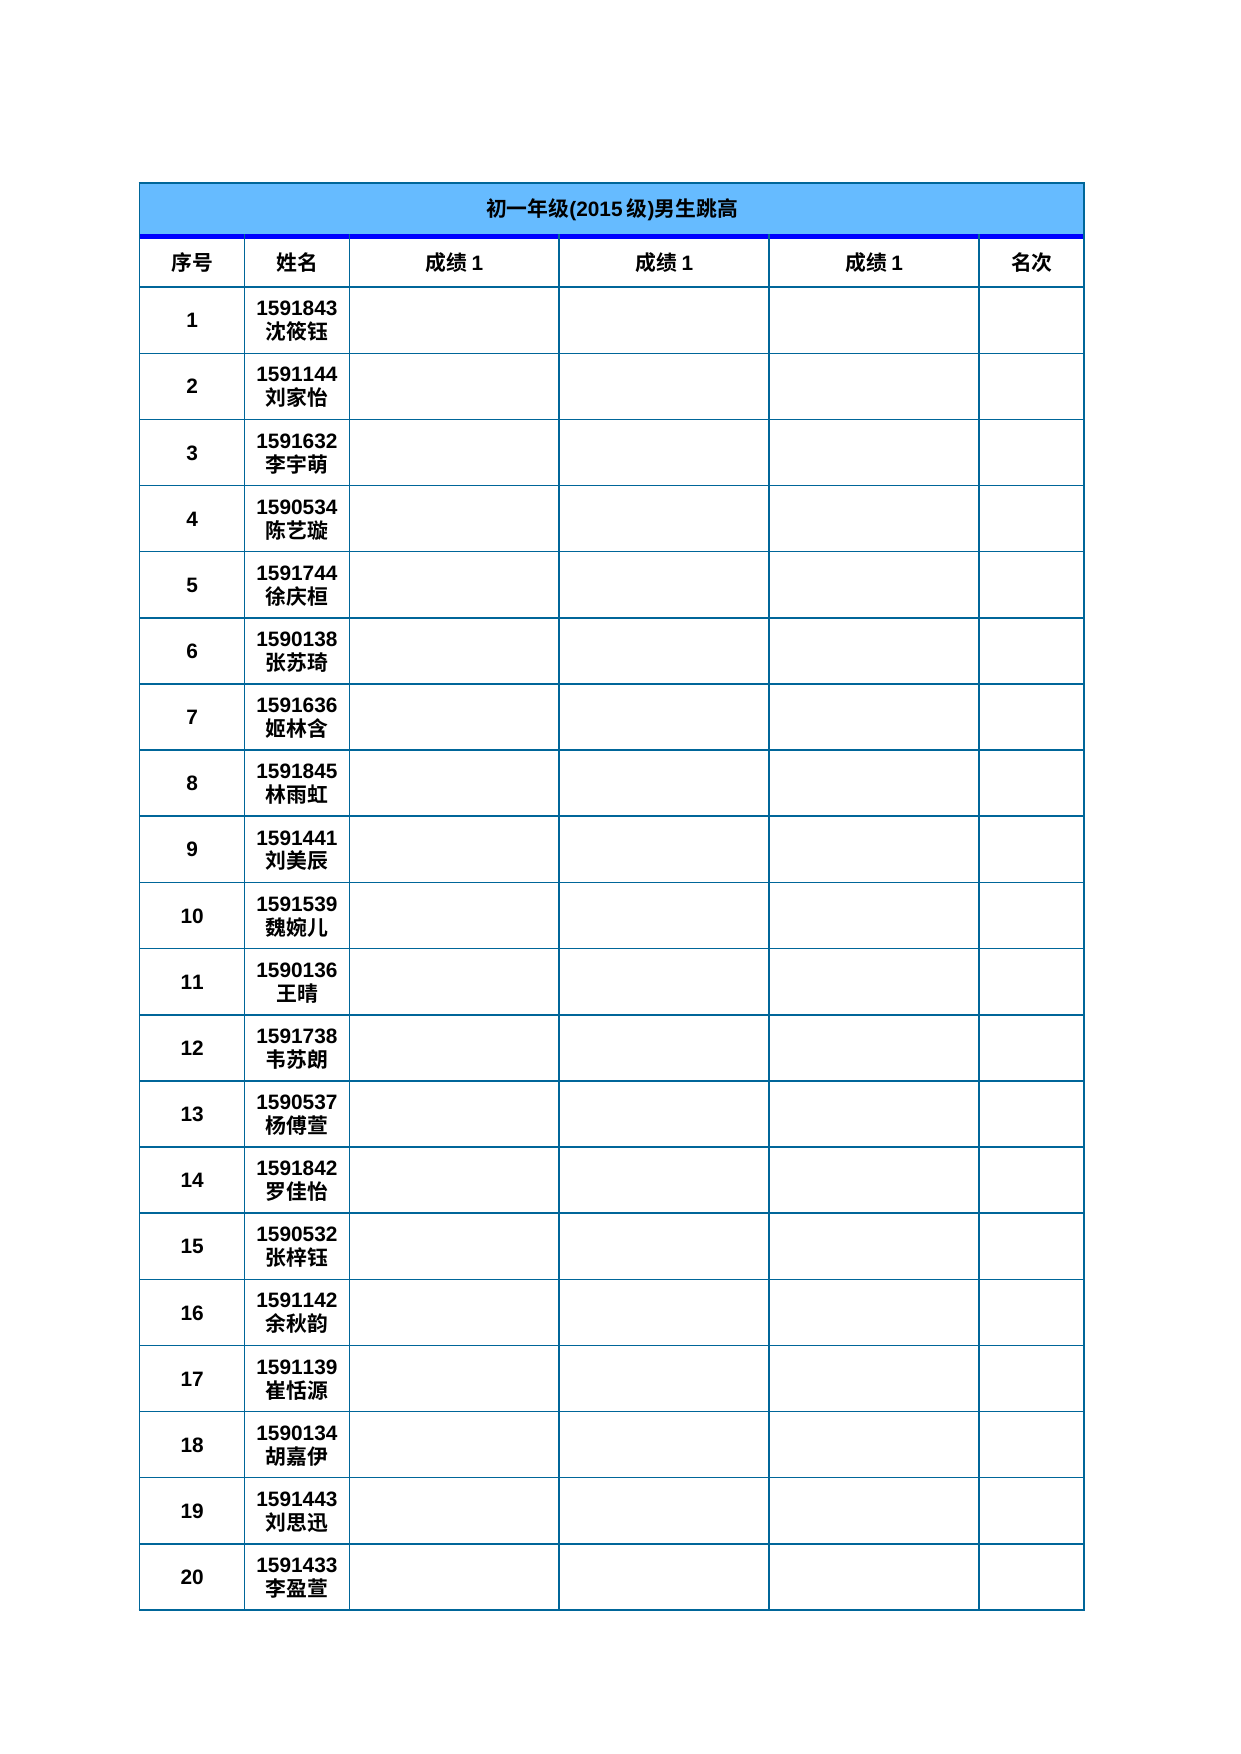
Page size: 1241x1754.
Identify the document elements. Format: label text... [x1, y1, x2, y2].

table_cell [350, 288, 558, 352]
table_cell [560, 1412, 768, 1477]
table_cell 1 [140, 288, 244, 352]
table_cell 3 [140, 420, 244, 485]
table_cell [560, 1346, 768, 1411]
table_cell [350, 817, 558, 882]
table_cell 1591842 罗佳怡 [245, 1148, 349, 1212]
table_cell 7 [140, 685, 244, 749]
table_cell [560, 1478, 768, 1543]
table_cell 序号 [140, 239, 244, 286]
table_cell [350, 1545, 558, 1609]
table_cell [980, 883, 1083, 948]
table_cell [350, 420, 558, 485]
table_cell 13 [140, 1082, 244, 1146]
table_cell 1590532 张梓钰 [245, 1214, 349, 1278]
table_cell [770, 619, 978, 683]
table_cell [770, 949, 978, 1014]
table_cell [770, 1214, 978, 1278]
table_cell 12 [140, 1016, 244, 1080]
table_cell 4 [140, 486, 244, 551]
table_cell [770, 883, 978, 948]
table_cell [350, 1214, 558, 1278]
table_cell 1590138 张苏琦 [245, 619, 349, 683]
table_cell [980, 1346, 1083, 1411]
table_cell [980, 1545, 1083, 1609]
table_cell [770, 1280, 978, 1344]
table_cell 1591744 徐庆桓 [245, 552, 349, 617]
table_cell [560, 1280, 768, 1344]
table_cell 17 [140, 1346, 244, 1411]
table_cell [560, 1082, 768, 1146]
table_cell [980, 1412, 1083, 1477]
table_cell [560, 288, 768, 352]
table_cell [350, 751, 558, 815]
table_cell 1591144 刘家怡 [245, 354, 349, 418]
table_cell [980, 552, 1083, 617]
table_cell 1591142 余秋韵 [245, 1280, 349, 1344]
table_cell [980, 354, 1083, 418]
table_cell [770, 817, 978, 882]
table_cell [350, 354, 558, 418]
table_cell 14 [140, 1148, 244, 1212]
table_cell [770, 354, 978, 418]
table_cell 1591843 沈筱钰 [245, 288, 349, 352]
table_cell 20 [140, 1545, 244, 1609]
table_cell [350, 1346, 558, 1411]
table_cell 成绩1 [560, 239, 768, 286]
table_cell [770, 420, 978, 485]
table_cell 1590534 陈艺璇 [245, 486, 349, 551]
table_cell [980, 1082, 1083, 1146]
table_cell [350, 685, 558, 749]
table_cell [560, 685, 768, 749]
table_cell [980, 685, 1083, 749]
table_cell [980, 1214, 1083, 1278]
table_cell [350, 1148, 558, 1212]
table_cell [980, 1148, 1083, 1212]
table_cell [980, 486, 1083, 551]
table_cell 1591139 崔恬源 [245, 1346, 349, 1411]
table_cell [560, 1545, 768, 1609]
table_cell [980, 420, 1083, 485]
table_cell [350, 1478, 558, 1543]
table_cell [350, 1016, 558, 1080]
table_cell [980, 1478, 1083, 1543]
table_cell [560, 552, 768, 617]
table_cell [560, 354, 768, 418]
table_cell [770, 751, 978, 815]
table_cell 1590136 王晴 [245, 949, 349, 1014]
table_cell [770, 1478, 978, 1543]
table_cell [770, 1545, 978, 1609]
table_cell 1591845 林雨虹 [245, 751, 349, 815]
table_cell [350, 486, 558, 551]
table_cell [560, 1016, 768, 1080]
table_cell 10 [140, 883, 244, 948]
table_cell [770, 685, 978, 749]
table_cell [560, 619, 768, 683]
table_cell [560, 1214, 768, 1278]
table_cell 8 [140, 751, 244, 815]
table_cell 1591433 李盈萱 [245, 1545, 349, 1609]
table_cell 成绩1 [770, 239, 978, 286]
table_cell [350, 949, 558, 1014]
table_cell 5 [140, 552, 244, 617]
table_cell 1591636 姬林含 [245, 685, 349, 749]
table_cell 19 [140, 1478, 244, 1543]
table_cell [350, 1280, 558, 1344]
table_cell [770, 486, 978, 551]
table_cell [980, 619, 1083, 683]
table_cell [560, 486, 768, 551]
table_cell 11 [140, 949, 244, 1014]
table_cell 姓名 [245, 239, 349, 286]
table_cell [560, 817, 768, 882]
table_cell 成绩1 [350, 239, 558, 286]
table_cell 名次 [980, 239, 1083, 286]
table_cell 1591738 韦苏朗 [245, 1016, 349, 1080]
table_cell [560, 1148, 768, 1212]
table_cell [770, 1016, 978, 1080]
table_cell [770, 1148, 978, 1212]
table_cell [980, 751, 1083, 815]
table_cell [980, 949, 1083, 1014]
table_cell [350, 619, 558, 683]
table_cell [980, 288, 1083, 352]
table_cell [560, 949, 768, 1014]
table_cell 16 [140, 1280, 244, 1344]
table_cell [350, 883, 558, 948]
table_cell [560, 883, 768, 948]
table_cell [560, 420, 768, 485]
table_cell 18 [140, 1412, 244, 1477]
table_cell 2 [140, 354, 244, 418]
table_cell [980, 1016, 1083, 1080]
table_cell 9 [140, 817, 244, 882]
table_cell [770, 1412, 978, 1477]
table_cell 1591539 魏婉儿 [245, 883, 349, 948]
table_cell 1591632 李宇萌 [245, 420, 349, 485]
table_cell 1590537 杨傅萱 [245, 1082, 349, 1146]
table_header 初一年级(2015级)男生跳高 [140, 184, 1083, 234]
table_cell [980, 817, 1083, 882]
table_cell [770, 288, 978, 352]
table_cell 6 [140, 619, 244, 683]
table_cell 1590134 胡嘉伊 [245, 1412, 349, 1477]
table_cell [560, 751, 768, 815]
table_cell [350, 1082, 558, 1146]
table_cell 15 [140, 1214, 244, 1278]
table_cell [770, 552, 978, 617]
table_cell [350, 1412, 558, 1477]
table_cell 1591441 刘美辰 [245, 817, 349, 882]
table_cell [770, 1346, 978, 1411]
table_cell [350, 552, 558, 617]
table_cell [770, 1082, 978, 1146]
table_cell 1591443 刘思迅 [245, 1478, 349, 1543]
table_cell [980, 1280, 1083, 1344]
